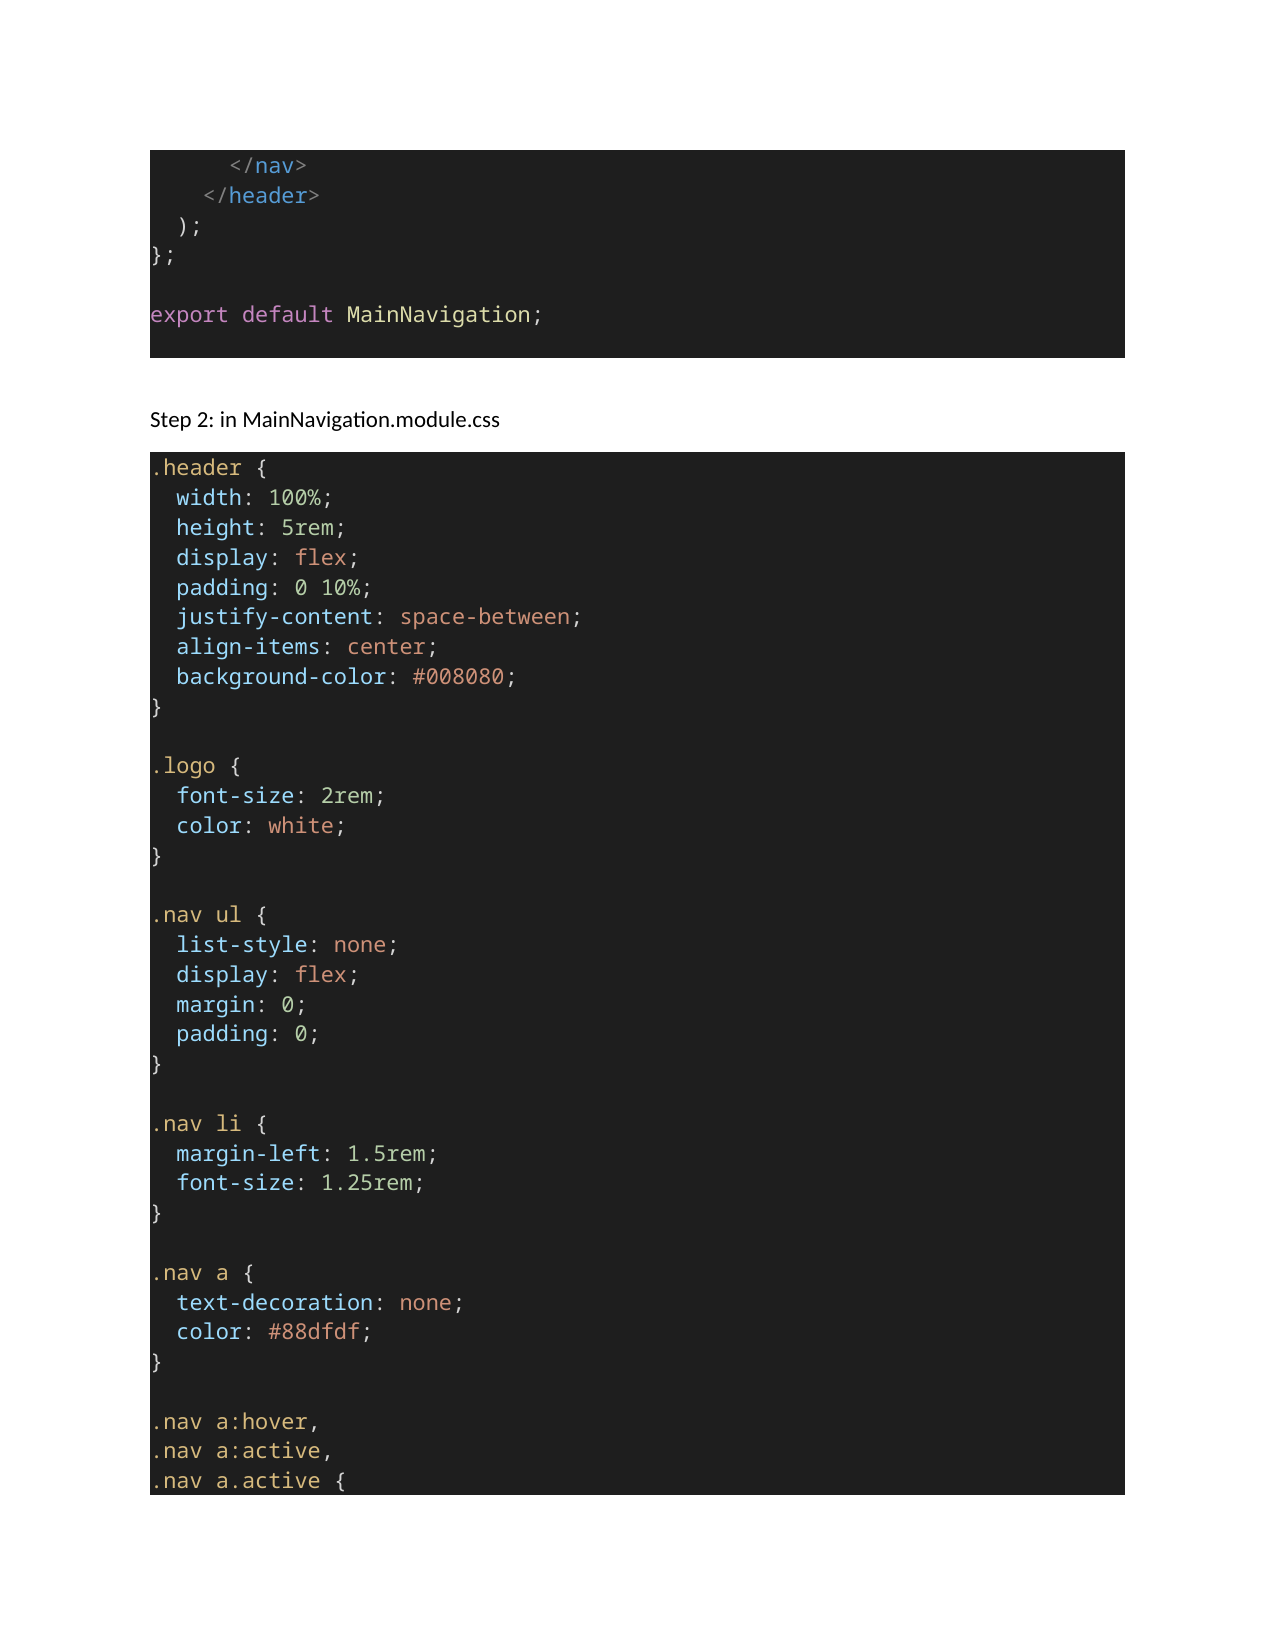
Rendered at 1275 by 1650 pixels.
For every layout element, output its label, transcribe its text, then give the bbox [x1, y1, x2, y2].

text color: #88dfdf; [150, 1316, 1125, 1346]
text display: flex; [150, 542, 1125, 571]
text justify-content: space-between; [150, 601, 1125, 631]
text padding: 0; [150, 1018, 1125, 1048]
text Step 2: in MainNavigation.module.css [150, 405, 1125, 433]
text </nav> [150, 150, 1125, 180]
text } [150, 1048, 1125, 1078]
text .nav a:active, [150, 1435, 1125, 1465]
text .nav li { [150, 1108, 1125, 1137]
text font-size: 2rem; [150, 780, 1125, 810]
text .header { [150, 452, 1125, 482]
text } [150, 691, 1125, 720]
text align-items: center; [150, 631, 1125, 661]
text ); [150, 209, 1125, 239]
text } [150, 839, 1125, 869]
text margin-left: 1.5rem; [150, 1137, 1125, 1167]
text display: flex; [150, 959, 1125, 988]
text background-color: #008080; [150, 661, 1125, 691]
text height: 5rem; [150, 512, 1125, 542]
text export default MainNavigation; [150, 299, 1125, 329]
text text-decoration: none; [150, 1286, 1125, 1316]
text .nav ul { [150, 899, 1125, 929]
text }; [150, 239, 1125, 269]
text .nav a:hover, [150, 1406, 1125, 1435]
text font-size: 1.25rem; [150, 1167, 1125, 1197]
text } [150, 1197, 1125, 1227]
text width: 100%; [150, 482, 1125, 512]
text list-style: none; [150, 929, 1125, 959]
text padding: 0 10%; [150, 571, 1125, 601]
text } [150, 1346, 1125, 1376]
text color: white; [150, 810, 1125, 839]
text .nav a { [150, 1257, 1125, 1286]
text </header> [150, 180, 1125, 209]
text margin: 0; [150, 988, 1125, 1018]
text .nav a.active { [150, 1465, 1125, 1495]
text .logo { [150, 750, 1125, 780]
